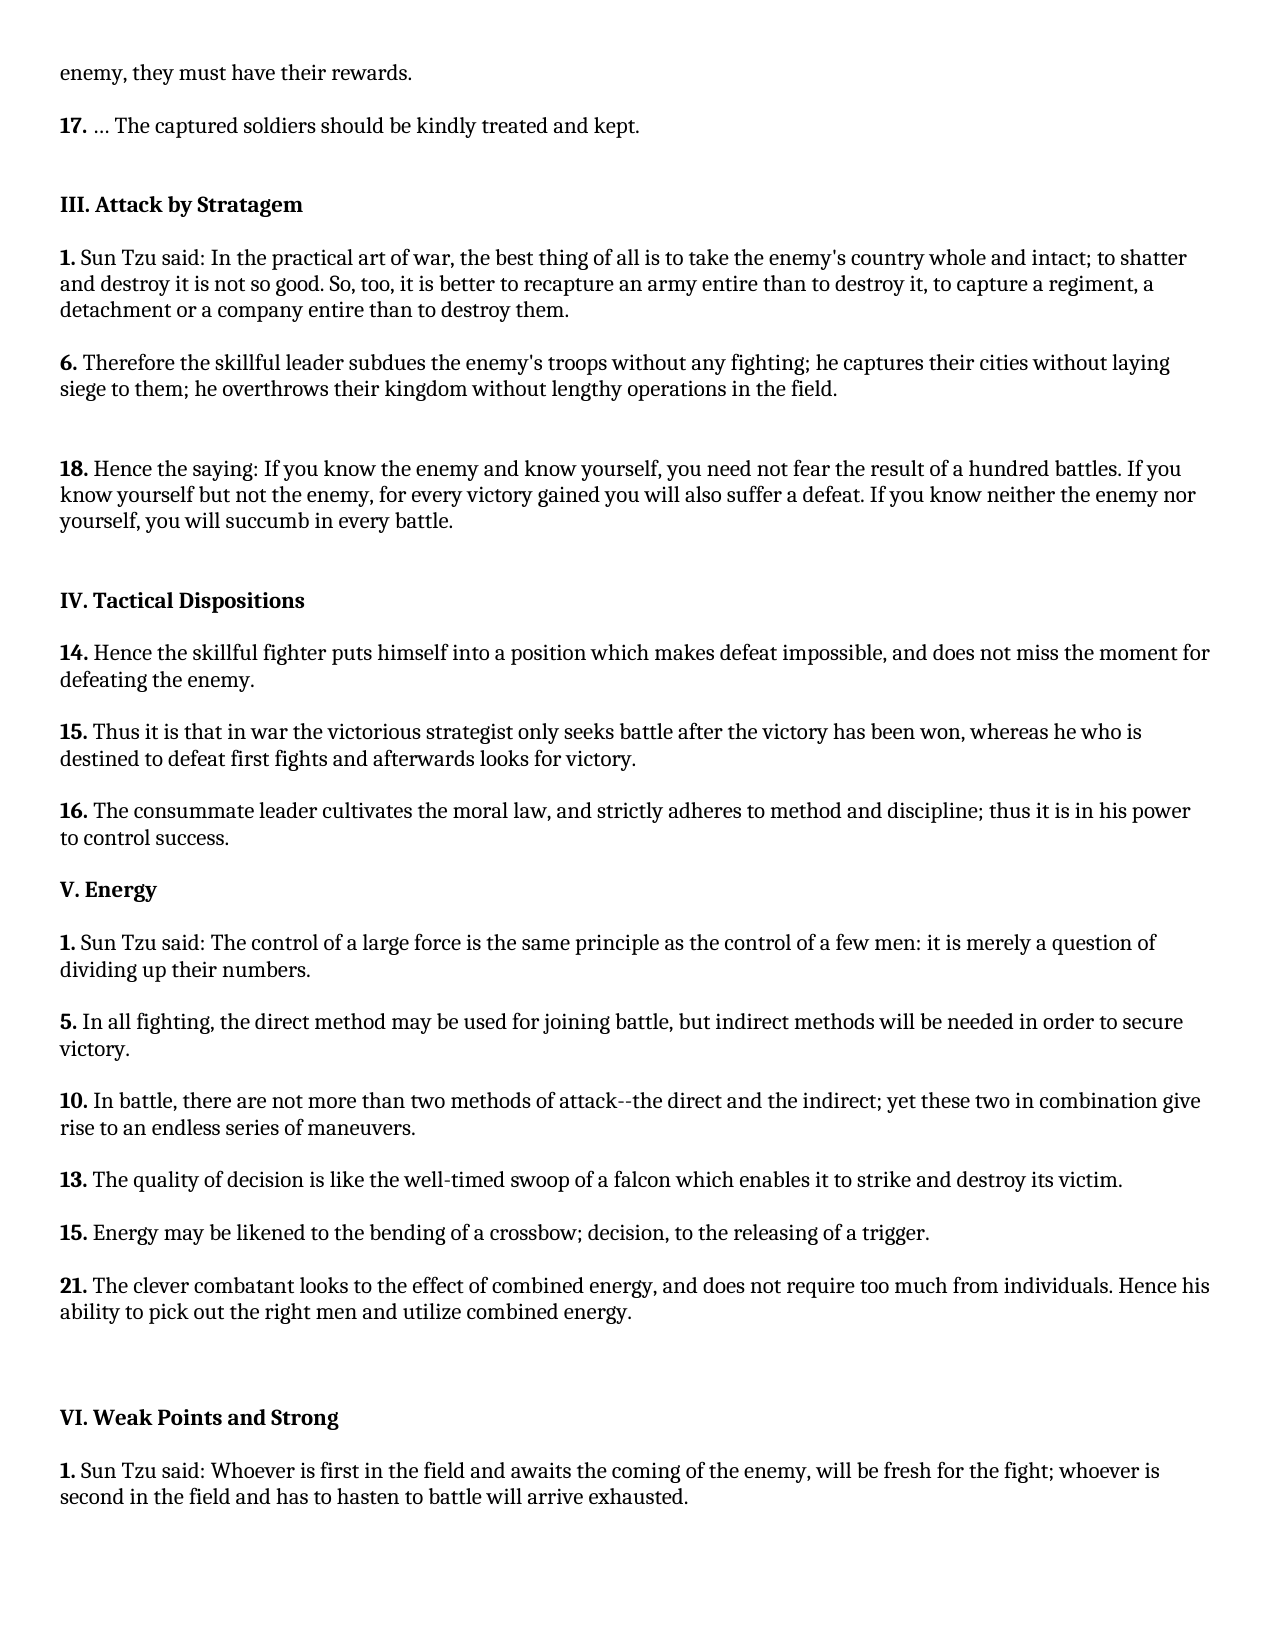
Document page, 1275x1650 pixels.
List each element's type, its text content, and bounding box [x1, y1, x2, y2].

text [60, 1405, 1215, 1536]
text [60, 60, 1215, 562]
text IV. Tactical Dispositions 14. Hence the skillful fighter puts himself into a position which makes defeat impossible, and does not miss the moment for defeating the enemy. 15. Thus it is that in war the victorious strategist only seeks battle after the victory has been won, whereas he who is destined to defeat first fights and afterwards looks for victory. 16. The consummate leader cultivates the moral law, and strictly adheres to method and discipline; thus it is in his power to control success. V. Energy 1. Sun Tzu said: The control of a large force is the same principle as the control of a few men: it is merely a question of dividing up their numbers. 5. In all fighting, the direct method may be used for joining battle, but indirect methods will be needed in order to secure victory. 10. In battle, there are not more than two methods of attack--the direct and the indirect; yet these two in combination give rise to an endless series of maneuvers. 13. The quality of decision is like the well-timed swoop of a falcon which enables it to strike and destroy its victim. 15. Energy may be likened to the bending of a crossbow; decision, to the releasing of a trigger. 21. The clever combatant looks to the effect of combined energy, and does not require too much from individuals. Hence his ability to pick out the right men and utilize combined energy. [60, 587, 1215, 1380]
